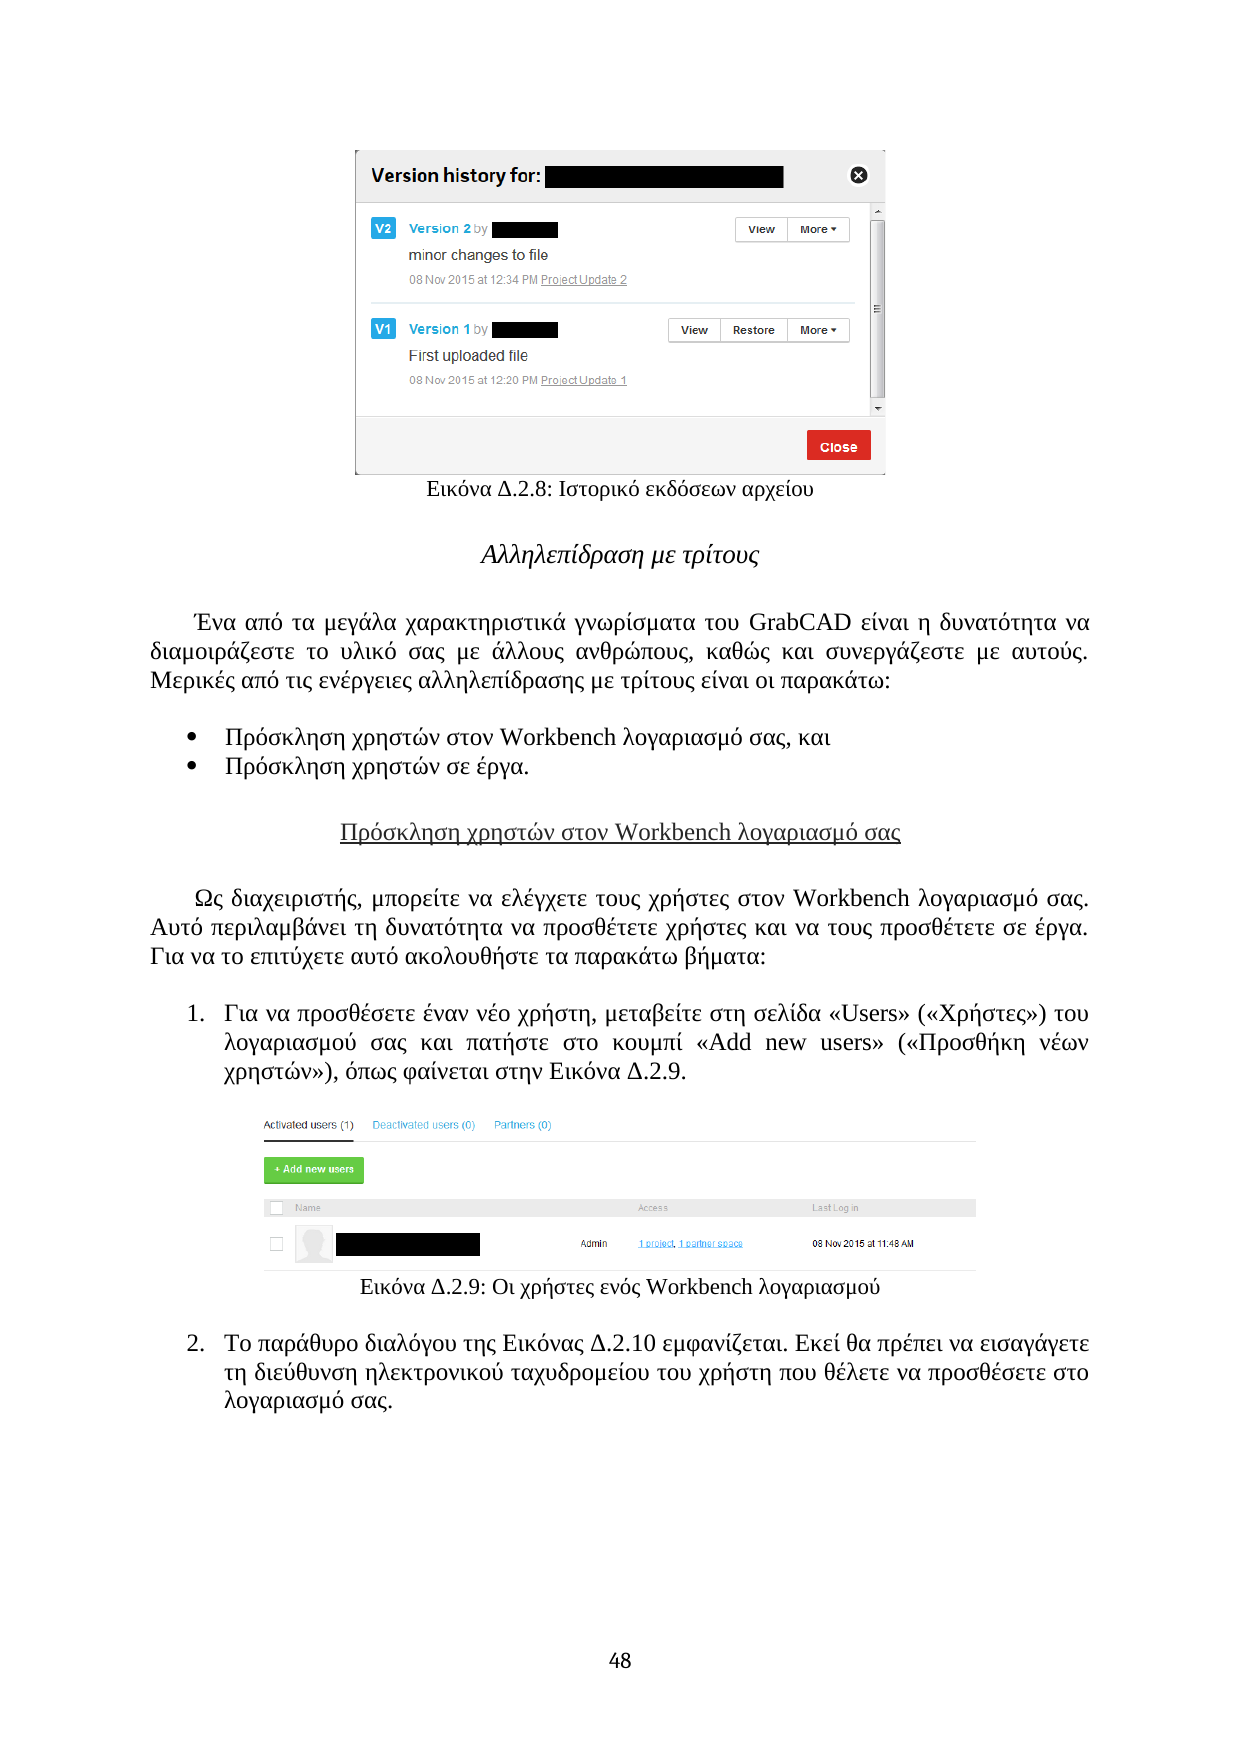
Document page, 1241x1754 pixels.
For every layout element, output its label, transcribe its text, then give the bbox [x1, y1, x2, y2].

text Εικόνα Δ.2.8: Ιστορικό εκδόσεων αρχείου [150, 475, 1090, 501]
subtitle Πρόσκληση χρηστών στον Workbench λογαριασμό σας [150, 817, 1090, 846]
text Ένα από τα μεγάλα χαρακτηριστικά γνωρίσματα του GrabCAD είναι η δυνατότητα να διαμοιράζεστε το υλικό σας με άλλους ανθρώπους, καθώς και συνεργάζεστε με αυτούς. Μερικές από τις ενέργειες αλληλεπίδρασης με τρίτους είναι οι παρακάτω: [150, 607, 1090, 693]
list Για να προσθέσετε έναν νέο χρήστη, μεταβείτε στη σελίδα «Users» («Χρήστες») του λογαριασμού σας και πατήστε στο κουμπί «Add new users» («Προσθήκη νέων χρηστών»), όπως φαίνεται στην Εικόνα Δ.2.9. [186, 998, 1090, 1085]
list Πρόσκληση χρηστών σε έργα. [187, 751, 1090, 780]
picture [258, 1113, 982, 1273]
text Εικόνα Δ.2.9: Οι χρήστες ενός Workbench λογαριασμού [150, 1273, 1090, 1299]
subtitle Αλληλεπίδραση με τρίτους [150, 539, 1090, 570]
list Πρόσκληση χρηστών στον Workbench λογαριασμό σας, και [187, 722, 1090, 751]
text Ως διαχειριστής, μπορείτε να ελέγχετε τους χρήστες στον Workbench λογαριασμό σας. Αυτό περιλαμβάνει τη δυνατότητα να προσθέτετε χρήστες και να τους προσθέτετε σε έργα. Για να το επιτύχετε αυτό ακολουθήστε τα παρακάτω βήματα: [150, 883, 1090, 970]
picture [355, 150, 886, 475]
list Το παράθυρο διαλόγου της Εικόνας Δ.2.10 εμφανίζεται. Εκεί θα πρέπει να εισαγάγετε τη διεύθυνση ηλεκτρονικού ταχυδρομείου του χρήστη που θέλετε να προσθέσετε στο λογαριασμό σας. [186, 1328, 1090, 1414]
